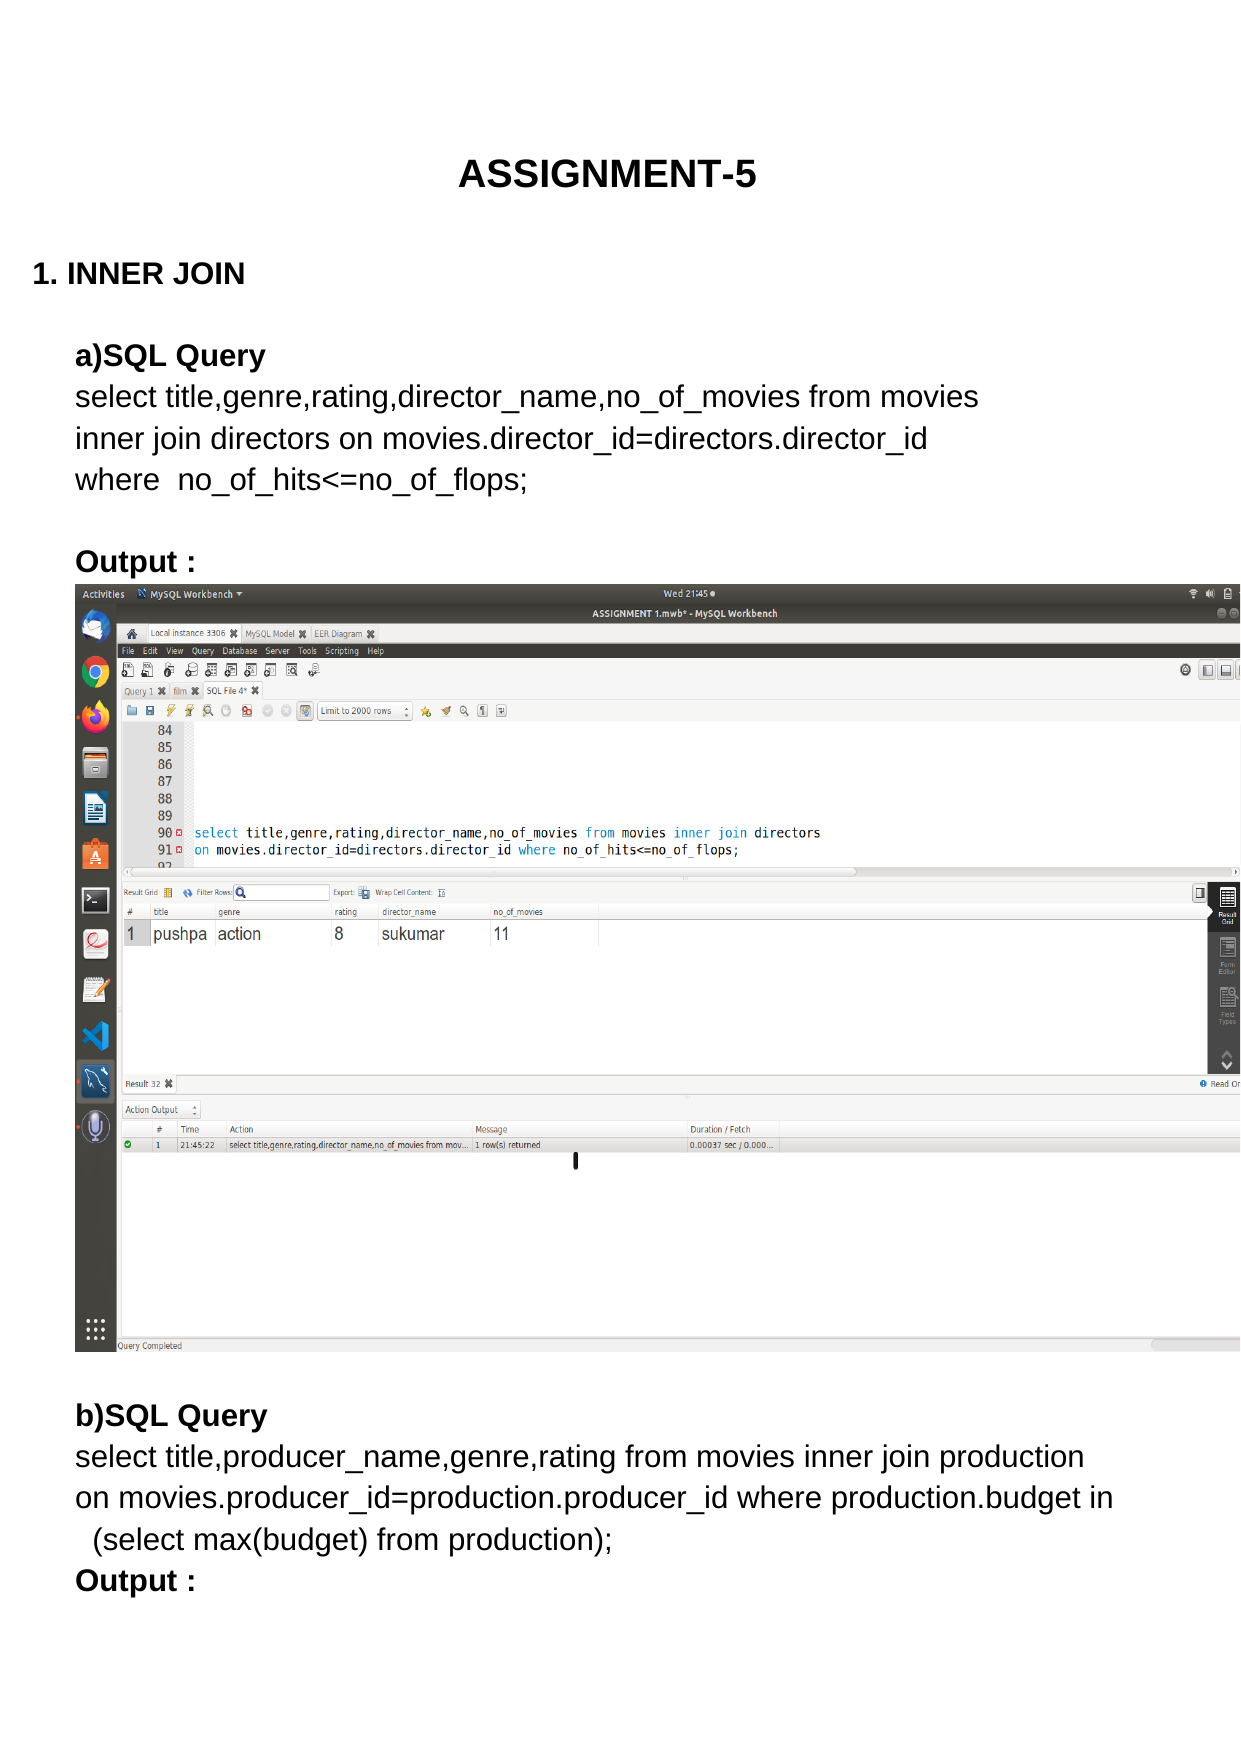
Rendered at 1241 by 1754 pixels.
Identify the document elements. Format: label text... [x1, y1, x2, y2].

text (select max(budget) from production); [32, 1521, 1182, 1557]
text Output : [32, 1562, 1182, 1598]
text 1. INNER JOIN [32, 255, 1182, 291]
picture [75, 584, 1241, 1352]
text select title,genre,rating,director_name,no_of_movies from movies [32, 378, 1182, 414]
text on movies.producer_id=production.producer_id where production.budget in [32, 1479, 1182, 1516]
text ASSIGNMENT-5 [32, 150, 1182, 196]
text select title,producer_name,genre,rating from movies inner join production [32, 1438, 1182, 1474]
text b)SQL Query [32, 1397, 1182, 1433]
text Output : [32, 543, 1182, 579]
text where no_of_hits<=no_of_flops; [32, 461, 1182, 497]
text a)SQL Query [32, 337, 1182, 373]
text inner join directors on movies.director_id=directors.director_id [32, 420, 1182, 456]
